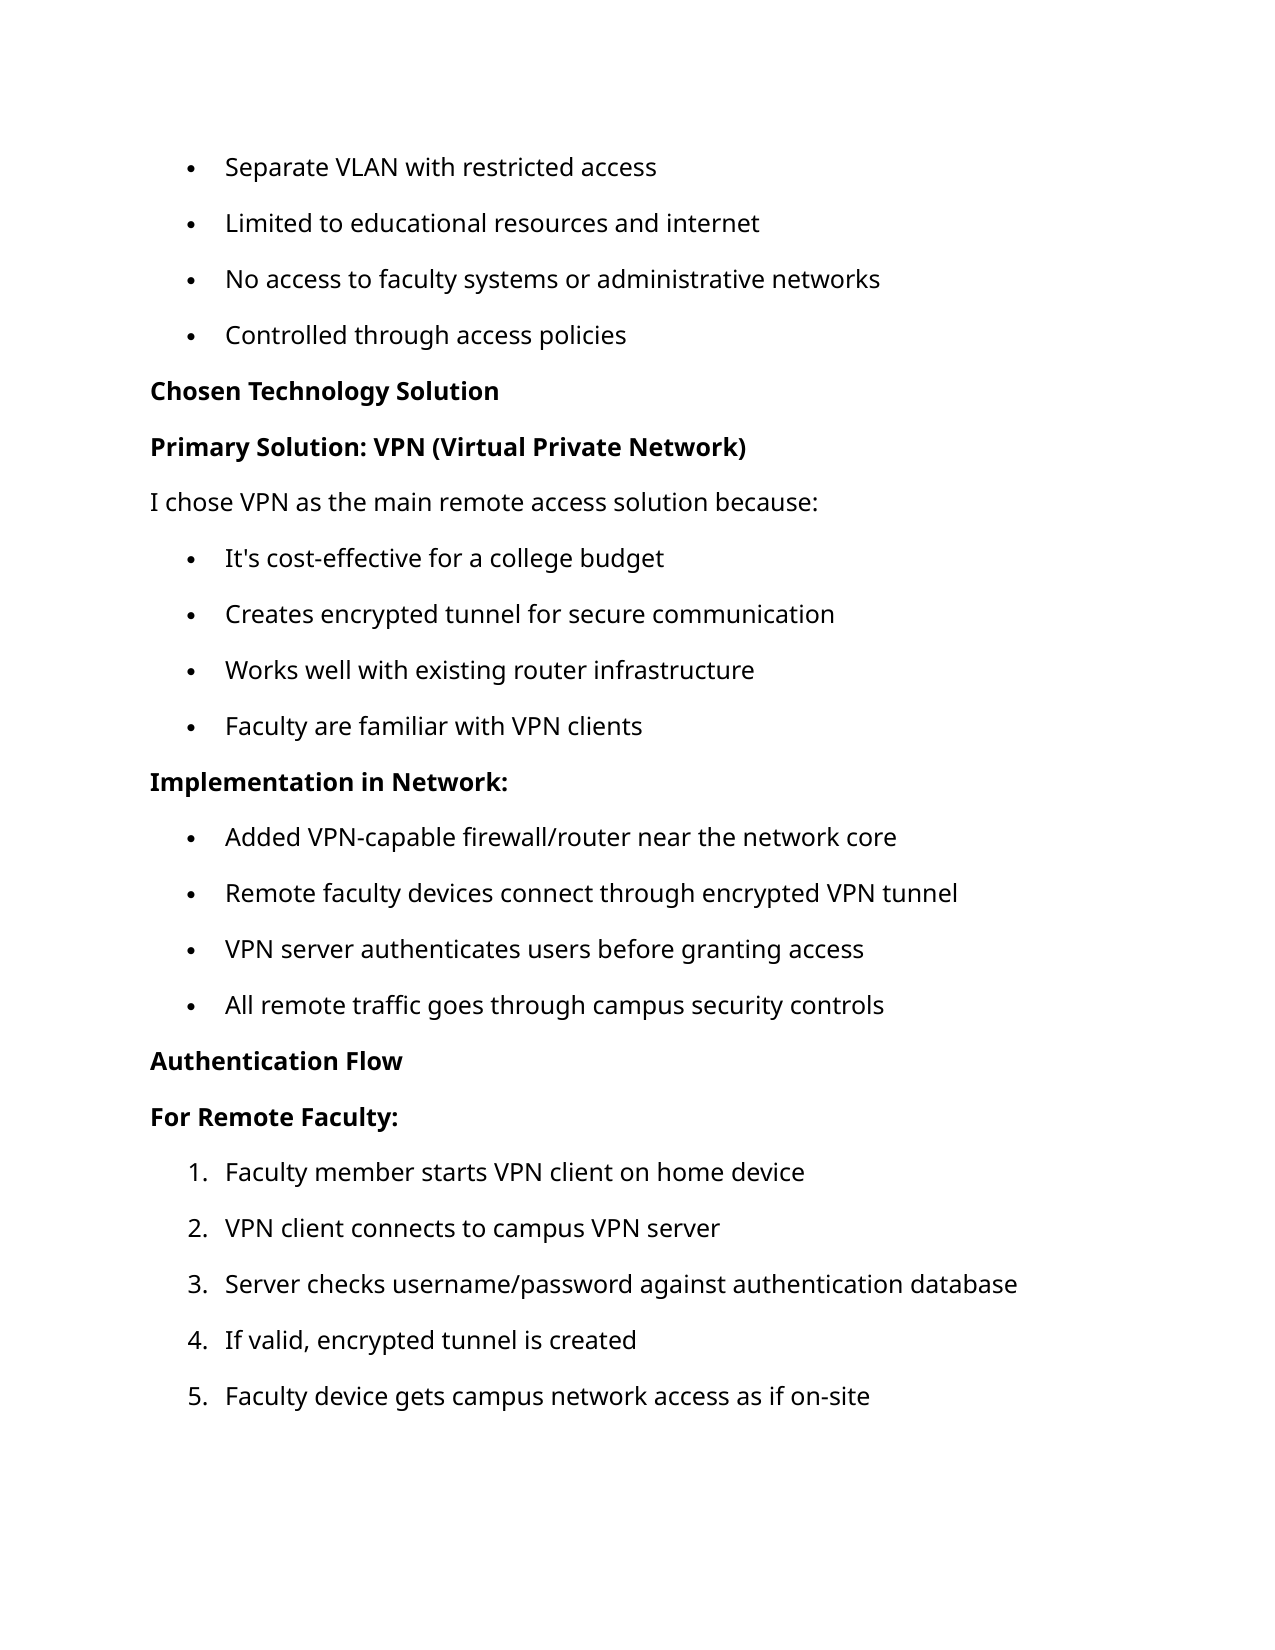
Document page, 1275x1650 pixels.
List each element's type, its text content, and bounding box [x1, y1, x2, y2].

list Creates encrypted tunnel for secure communication [187, 597, 1125, 631]
list Faculty member starts VPN client on home device [187, 1155, 1125, 1189]
list Works well with existing router infrastructure [187, 652, 1125, 687]
text Implementation in Network: [150, 764, 1125, 798]
list No access to faculty systems or administrative networks [187, 262, 1125, 296]
text Authentication Flow [150, 1043, 1125, 1077]
text For Remote Faculty: [150, 1099, 1125, 1133]
list Separate VLAN with restricted access [187, 150, 1125, 184]
list Limited to educational resources and internet [187, 206, 1125, 240]
list Remote faculty devices connect through encrypted VPN tunnel [187, 876, 1125, 910]
list Server checks username/password against authentication database [187, 1267, 1125, 1301]
list If valid, encrypted tunnel is created [187, 1322, 1125, 1357]
list Controlled through access policies [187, 317, 1125, 352]
list It's cost-effective for a college budget [187, 541, 1125, 575]
text Primary Solution: VPN (Virtual Private Network) [150, 429, 1125, 463]
list Added VPN-capable firewall/router near the network core [187, 820, 1125, 854]
list Faculty device gets campus network access as if on-site [187, 1378, 1125, 1412]
text I chose VPN as the main remote access solution because: [150, 485, 1125, 519]
list All remote traffic goes through campus security controls [187, 987, 1125, 1022]
text Chosen Technology Solution [150, 373, 1125, 407]
list Faculty are familiar with VPN clients [187, 708, 1125, 742]
list VPN client connects to campus VPN server [187, 1211, 1125, 1245]
list VPN server authenticates users before granting access [187, 932, 1125, 966]
